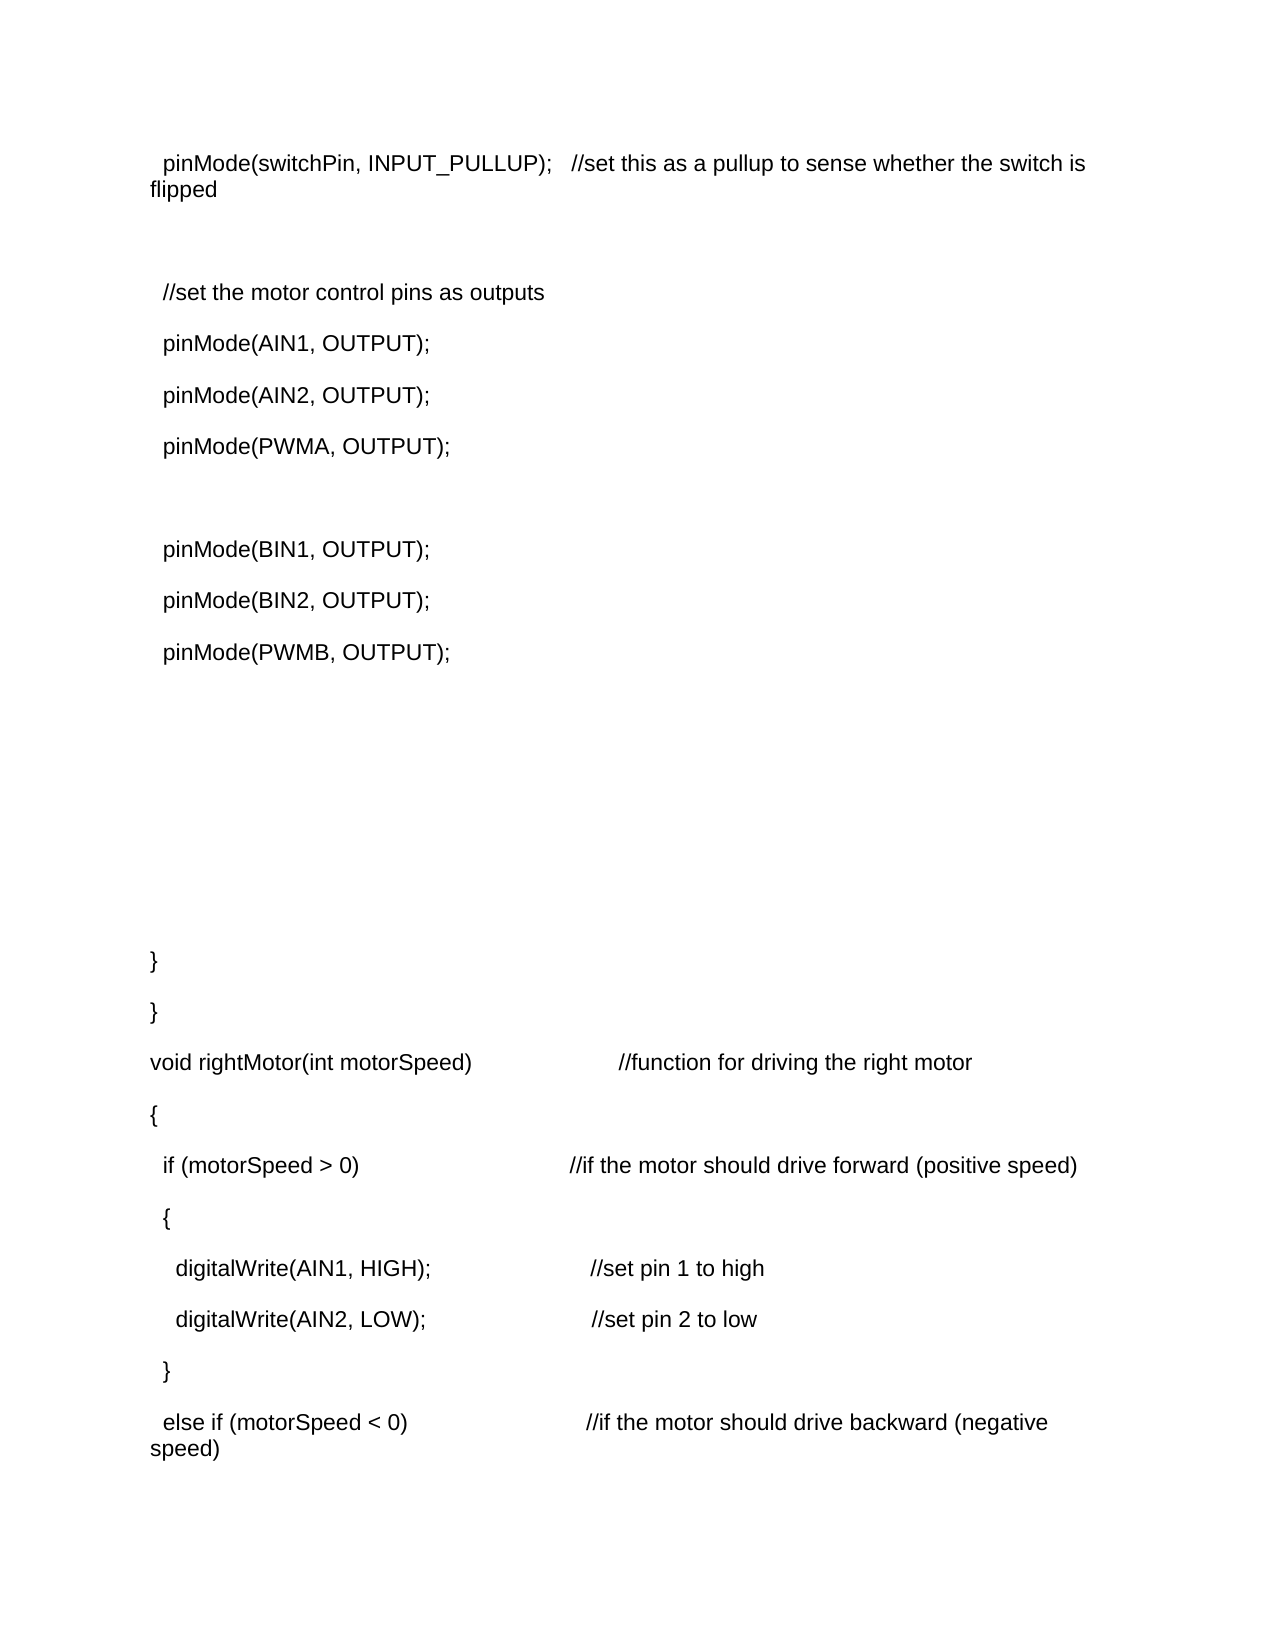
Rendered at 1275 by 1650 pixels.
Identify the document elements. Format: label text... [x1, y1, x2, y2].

text digitalWrite(AIN2, LOW); //set pin 2 to low [150, 1306, 1125, 1332]
text pinMode(AIN1, OUTPUT); [150, 330, 1125, 357]
text void rightMotor(int motorSpeed) //function for driving the right motor [150, 1049, 1125, 1076]
text } [150, 1357, 1125, 1384]
text } [150, 998, 1125, 1024]
text pinMode(BIN1, OUTPUT); [150, 536, 1125, 562]
text else if (motorSpeed < 0) //if the motor should drive backward (negative speed) [150, 1409, 1125, 1462]
text pinMode(PWMA, OUTPUT); [150, 433, 1125, 459]
text //set the motor control pins as outputs [150, 279, 1125, 305]
text pinMode(BIN2, OUTPUT); [150, 587, 1125, 613]
text pinMode(switchPin, INPUT_PULLUP); //set this as a pullup to sense whether the switch is flipped [150, 150, 1125, 203]
text { [150, 1101, 1125, 1127]
text pinMode(PWMB, OUTPUT); [150, 638, 1125, 665]
text pinMode(AIN2, OUTPUT); [150, 382, 1125, 408]
text if (motorSpeed > 0) //if the motor should drive forward (positive speed) [150, 1152, 1125, 1178]
text { [150, 1203, 1125, 1230]
text } [150, 947, 1125, 973]
text digitalWrite(AIN1, HIGH); //set pin 1 to high [150, 1255, 1125, 1281]
